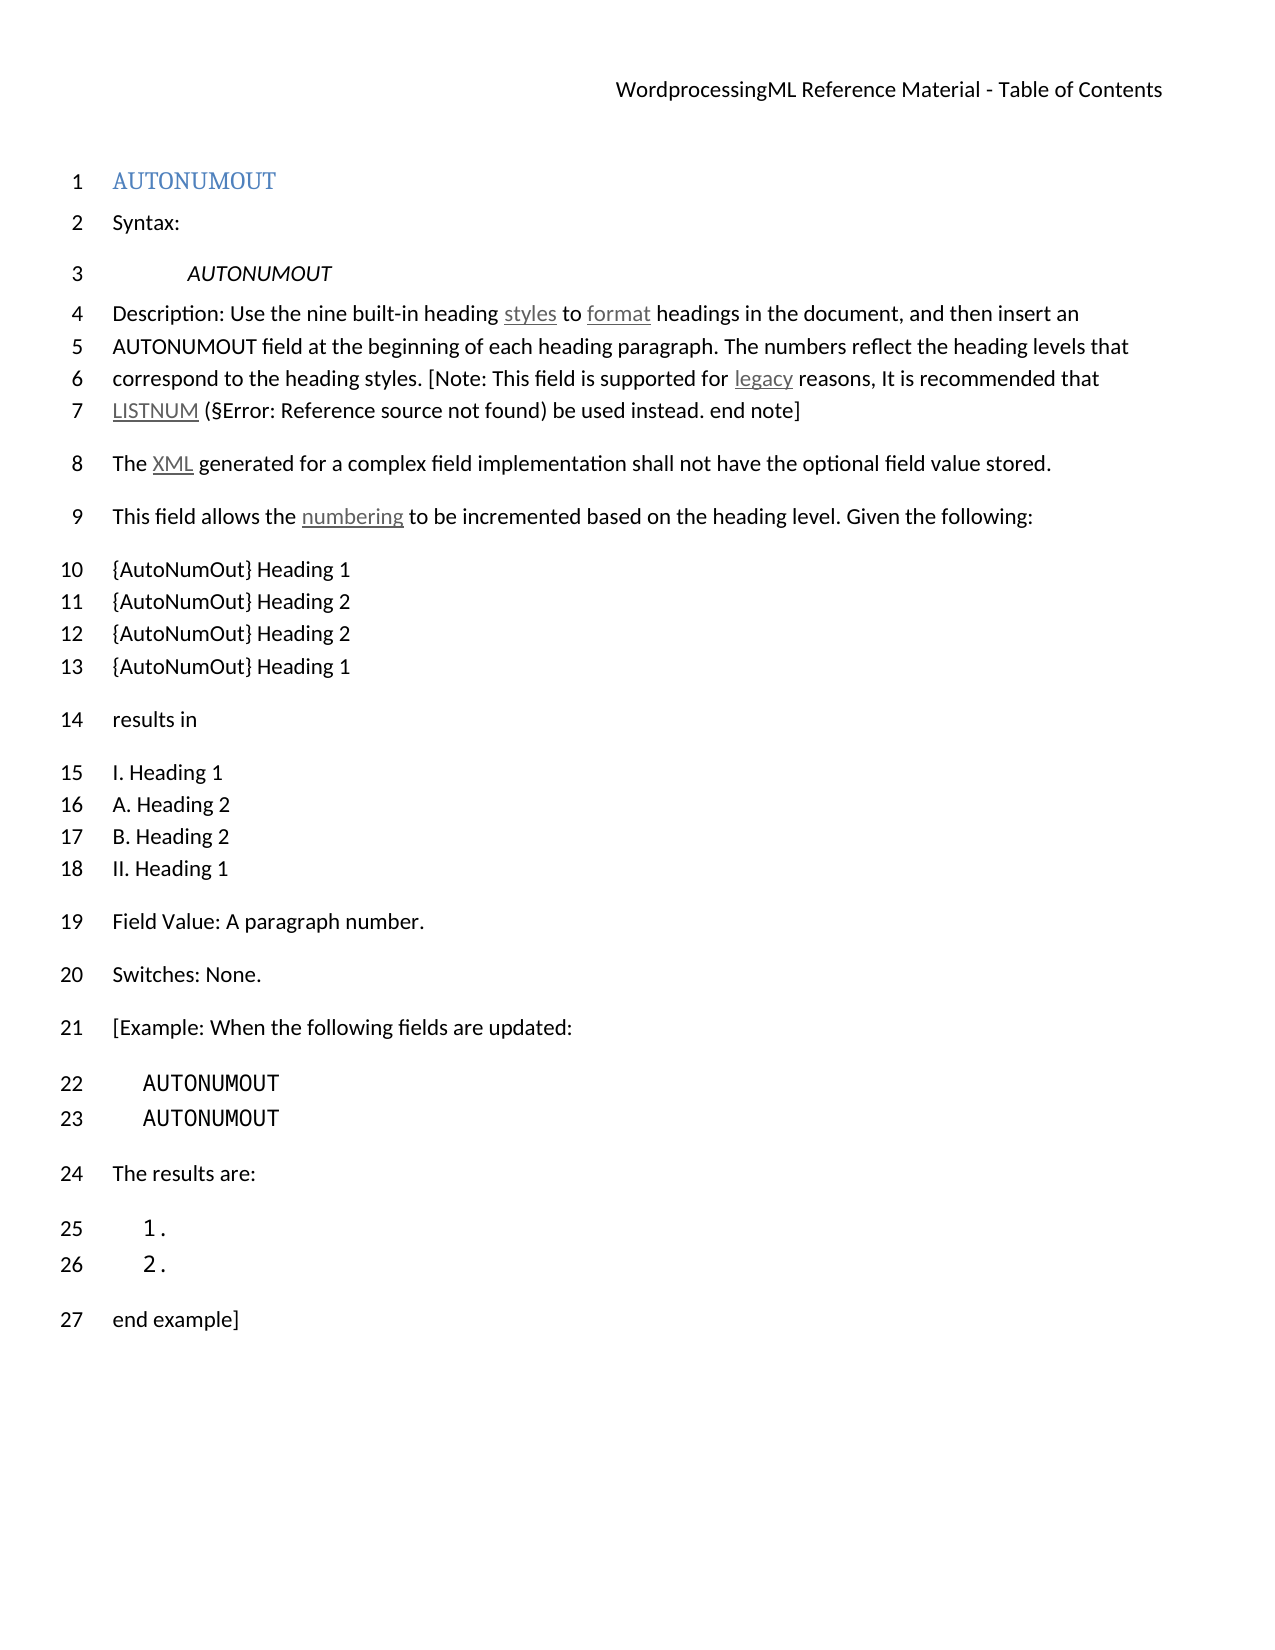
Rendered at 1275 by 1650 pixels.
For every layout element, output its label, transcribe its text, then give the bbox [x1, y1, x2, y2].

text Switches: None. [112, 960, 1162, 988]
text [Example: When the following fields are updated: [112, 1013, 1162, 1041]
text Field Value: A paragraph number. [112, 907, 1162, 935]
text 1. 2. [142, 1212, 1162, 1279]
text end example] [112, 1305, 1162, 1333]
text I. Heading 1 A. Heading 2 B. Heading 2 II. Heading 1 [112, 758, 1162, 882]
text AUTONUMOUT [187, 261, 1162, 287]
text {AutoNumOut} Heading 1 {AutoNumOut} Heading 2 {AutoNumOut} Heading 2 {AutoNumOut} Heading 1 [112, 555, 1162, 680]
text results in [112, 705, 1162, 733]
text Syntax: [112, 208, 1162, 236]
subtitle AUTONUMOUT [112, 167, 1162, 195]
text The results are: [112, 1159, 1162, 1187]
text This field allows the numbering to be incremented based on the heading level. Given the following: [112, 502, 1162, 530]
text The XML generated for a complex field implementation shall not have the optional field value stored. [112, 449, 1162, 477]
